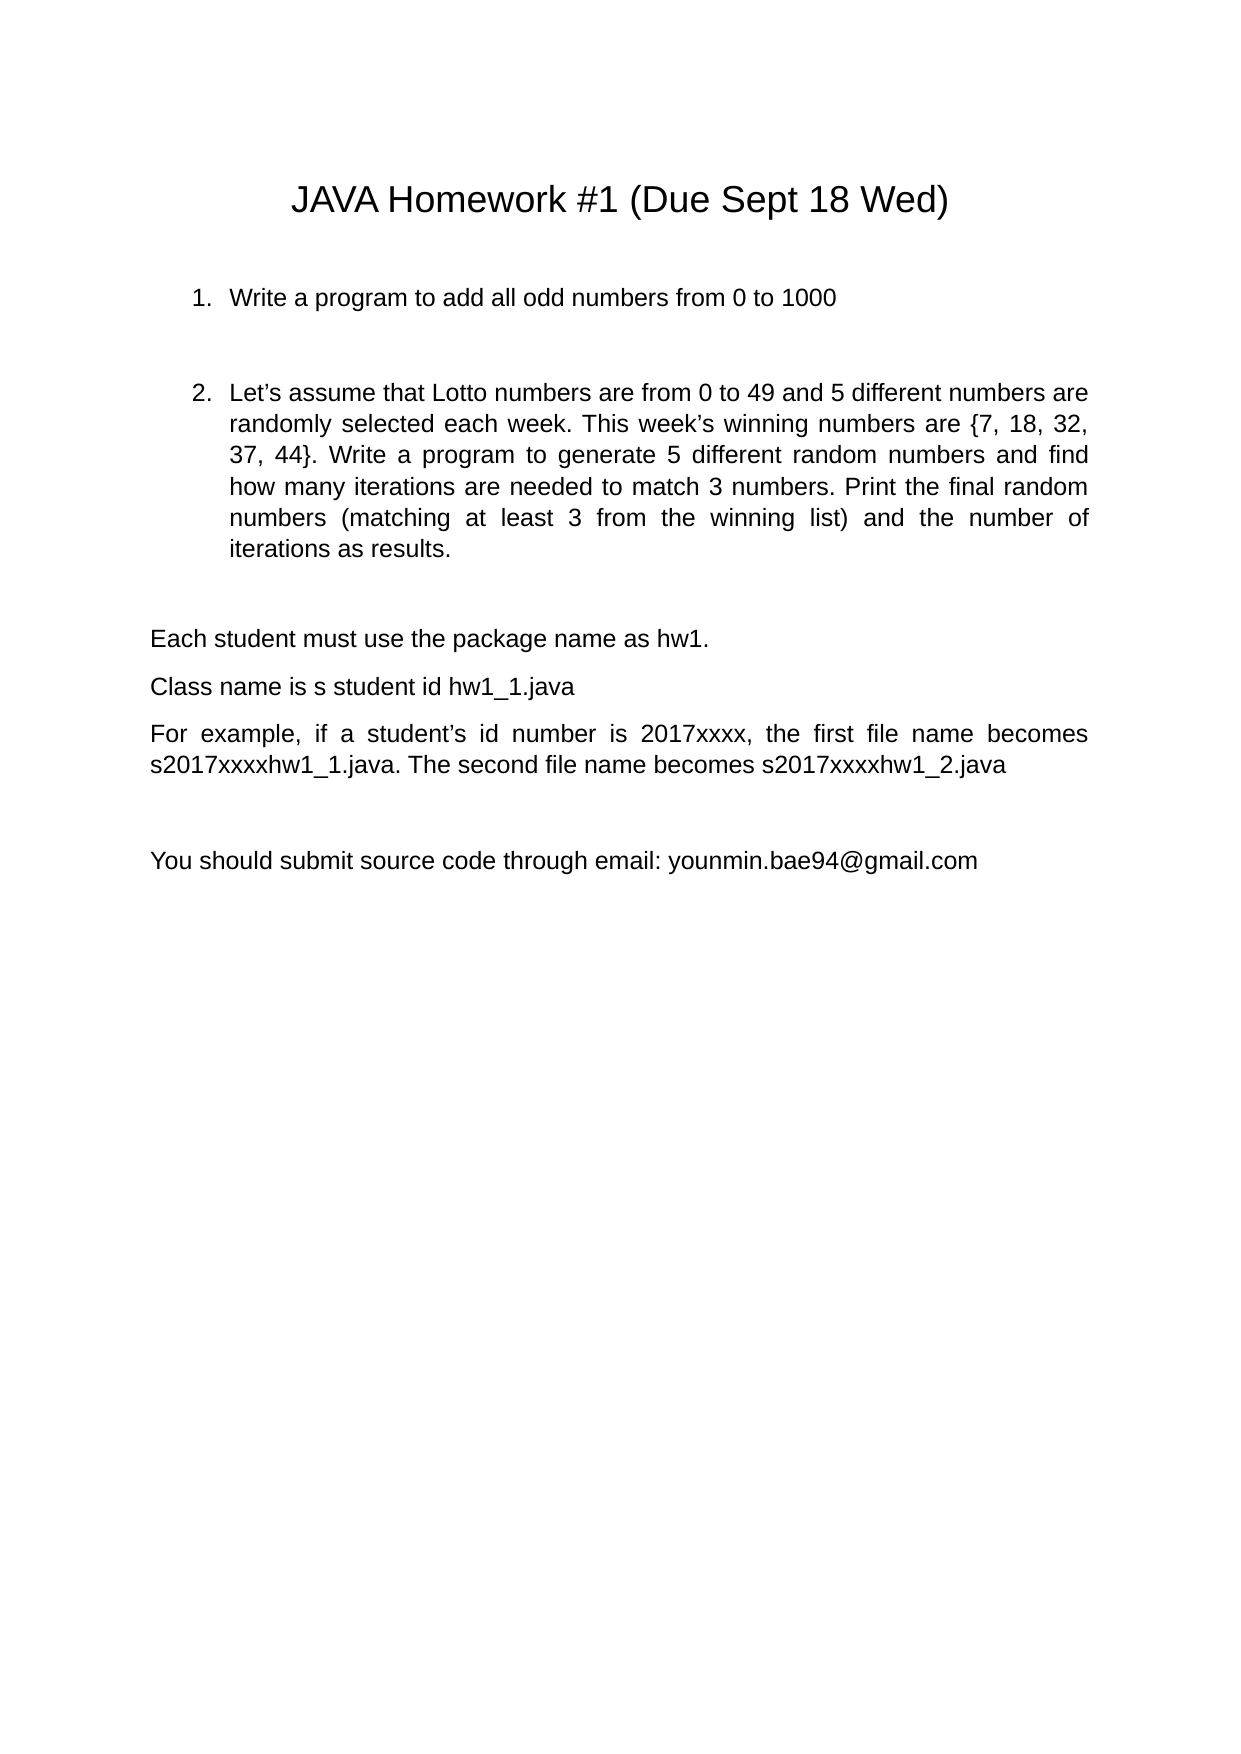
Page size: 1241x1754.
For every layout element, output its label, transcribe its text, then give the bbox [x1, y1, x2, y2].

text You should submit source code through email: younmin.bae94@gmail.com [150, 846, 1090, 874]
text Each student must use the package name as hw1. [150, 624, 1090, 652]
text For example, if a student’s id number is 2017xxxx, the first file name becomes s2017xxxxhw1_1.java. The second file name becomes s2017xxxxhw1_2.java [150, 719, 1090, 779]
list Write a program to add all odd numbers from 0 to 1000 [192, 283, 1090, 312]
list Let’s assume that Lotto numbers are from 0 to 49 and 5 different numbers are randomly selected each week. This week’s winning numbers are {7, 18, 32, 37, 44}. Write a program to generate 5 different random numbers and find how many iterations are needed to match 3 numbers. Print the final random numbers (matching at least 3 from the winning list) and the number of iterations as results. [192, 378, 1090, 562]
text JAVA Homework #1 (Due Sept 18 Wed) [150, 177, 1090, 220]
text Class name is s student id hw1_1.java [150, 671, 1090, 700]
